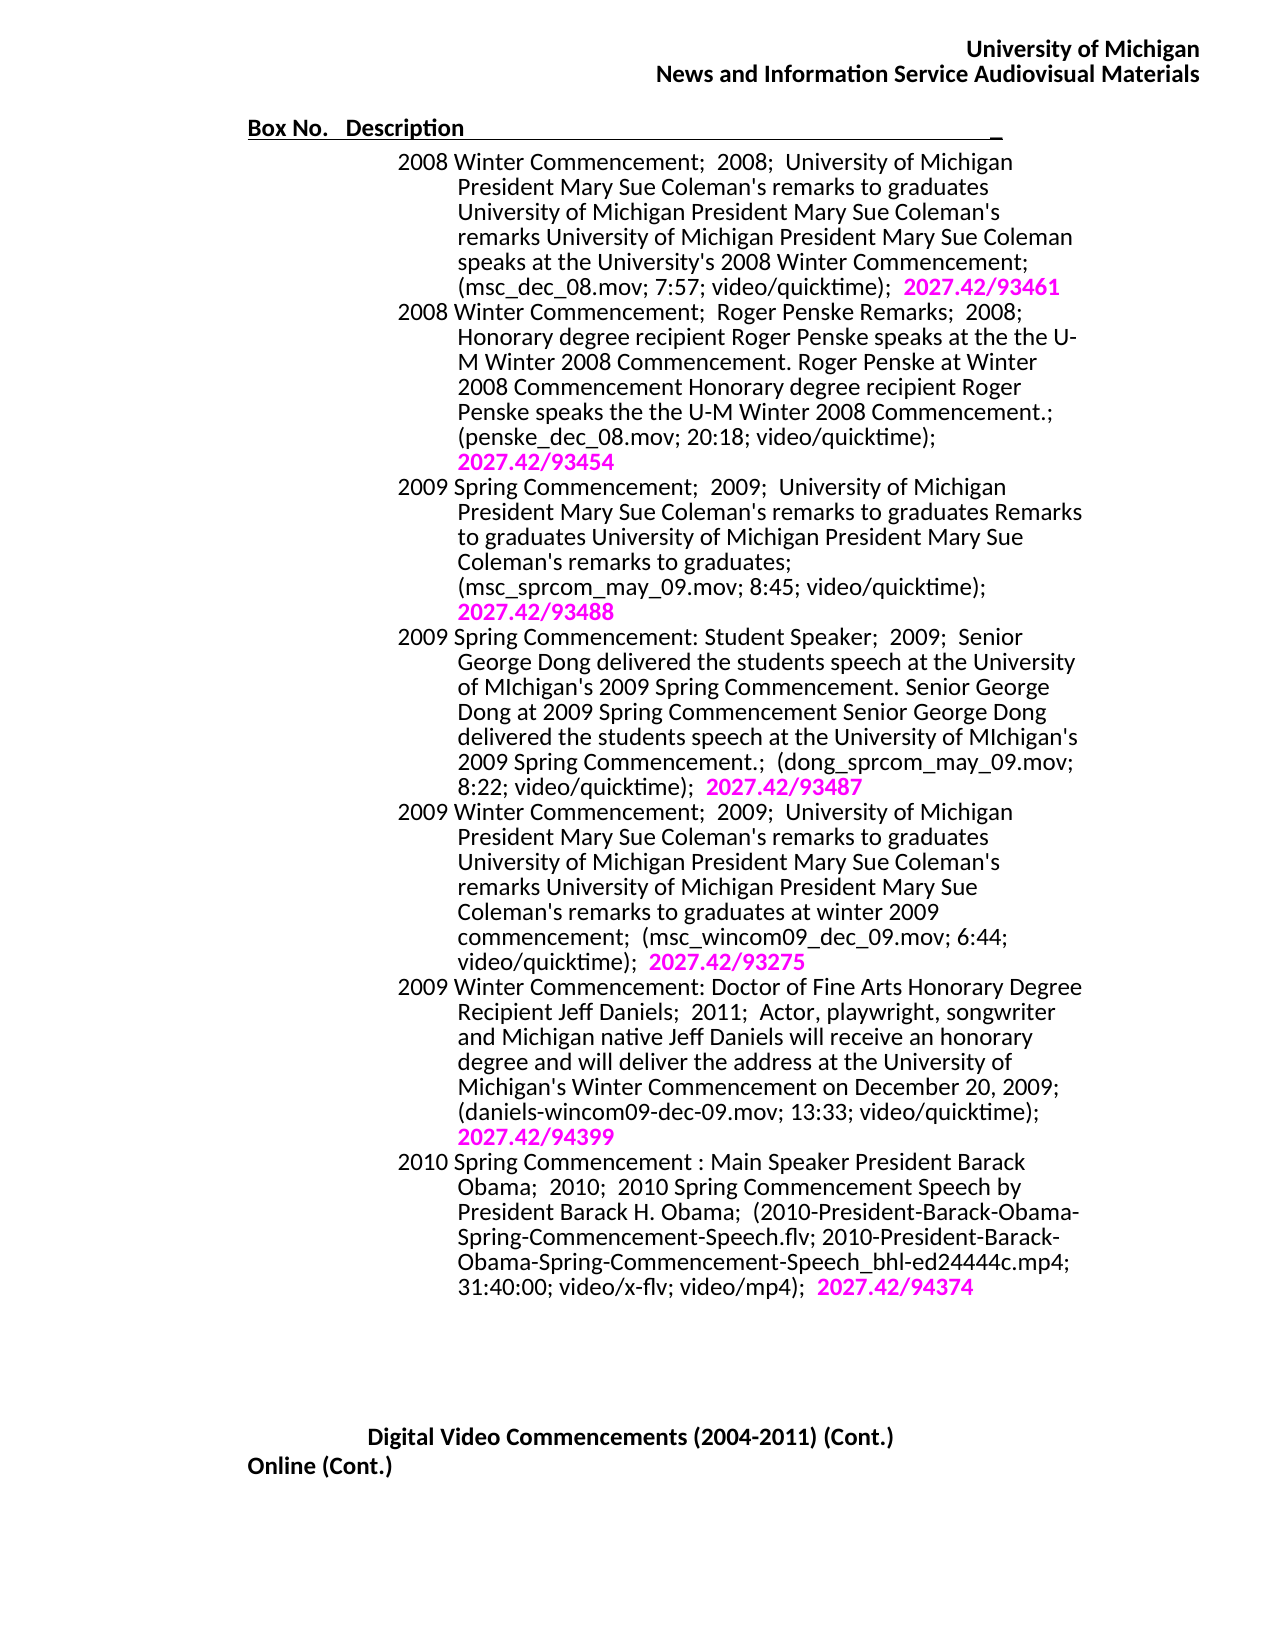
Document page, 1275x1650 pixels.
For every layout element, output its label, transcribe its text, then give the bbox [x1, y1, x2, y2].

text Digital Video Commencements (2004-2011) (Cont.) [367, 1425, 1087, 1450]
text Online (Cont.) [187, 1450, 1087, 1481]
text 2009 Spring Commencement: Student Speaker; 2009; Senior George Dong delivered the students speech at the University of MIchigan's 2009 Spring Commencement. Senior George Dong at 2009 Spring Commencement Senior George Dong delivered the students speech at the University of MIchigan's 2009 Spring Commencement.; (dong_sprcom_may_09.mov; 8:22; video/quicktime); 2027.42/93487 [397, 625, 1087, 800]
text 2009 Spring Commencement; 2009; University of Michigan President Mary Sue Coleman's remarks to graduates Remarks to graduates University of Michigan President Mary Sue Coleman's remarks to graduates; (msc_sprcom_may_09.mov; 8:45; video/quicktime); 2027.42/93488 [397, 475, 1087, 625]
text 2009 Winter Commencement: Doctor of Fine Arts Honorary Degree Recipient Jeff Daniels; 2011; Actor, playwright, songwriter and Michigan native Jeff Daniels will receive an honorary degree and will deliver the address at the University of Michigan's Winter Commencement on December 20, 2009; (daniels-wincom09-dec-09.mov; 13:33; video/quicktime); 2027.42/94399 [397, 975, 1087, 1150]
text 2010 Spring Commencement : Main Speaker President Barack Obama; 2010; 2010 Spring Commencement Speech by President Barack H. Obama; (2010-President-Barack-Obama-Spring-Commencement-Speech.flv; 2010-President-Barack-Obama-Spring-Commencement-Speech_bhl-ed24444c.mp4; 31:40:00; video/x-flv; video/mp4); 2027.42/94374 [397, 1150, 1087, 1300]
text 2009 Winter Commencement; 2009; University of Michigan President Mary Sue Coleman's remarks to graduates University of Michigan President Mary Sue Coleman's remarks University of Michigan President Mary Sue Coleman's remarks to graduates at winter 2009 commencement; (msc_wincom09_dec_09.mov; 6:44; video/quicktime); 2027.42/93275 [397, 800, 1087, 975]
text 2008 Winter Commencement; Roger Penske Remarks; 2008; Honorary degree recipient Roger Penske speaks at the the U-M Winter 2008 Commencement. Roger Penske at Winter 2008 Commencement Honorary degree recipient Roger Penske speaks the the U-M Winter 2008 Commencement.; (penske_dec_08.mov; 20:18; video/quicktime); 2027.42/93454 [397, 300, 1087, 475]
text 2008 Winter Commencement; 2008; University of Michigan President Mary Sue Coleman's remarks to graduates University of Michigan President Mary Sue Coleman's remarks University of Michigan President Mary Sue Coleman speaks at the University's 2008 Winter Commencement; (msc_dec_08.mov; 7:57; video/quicktime); 2027.42/93461 [397, 150, 1087, 300]
